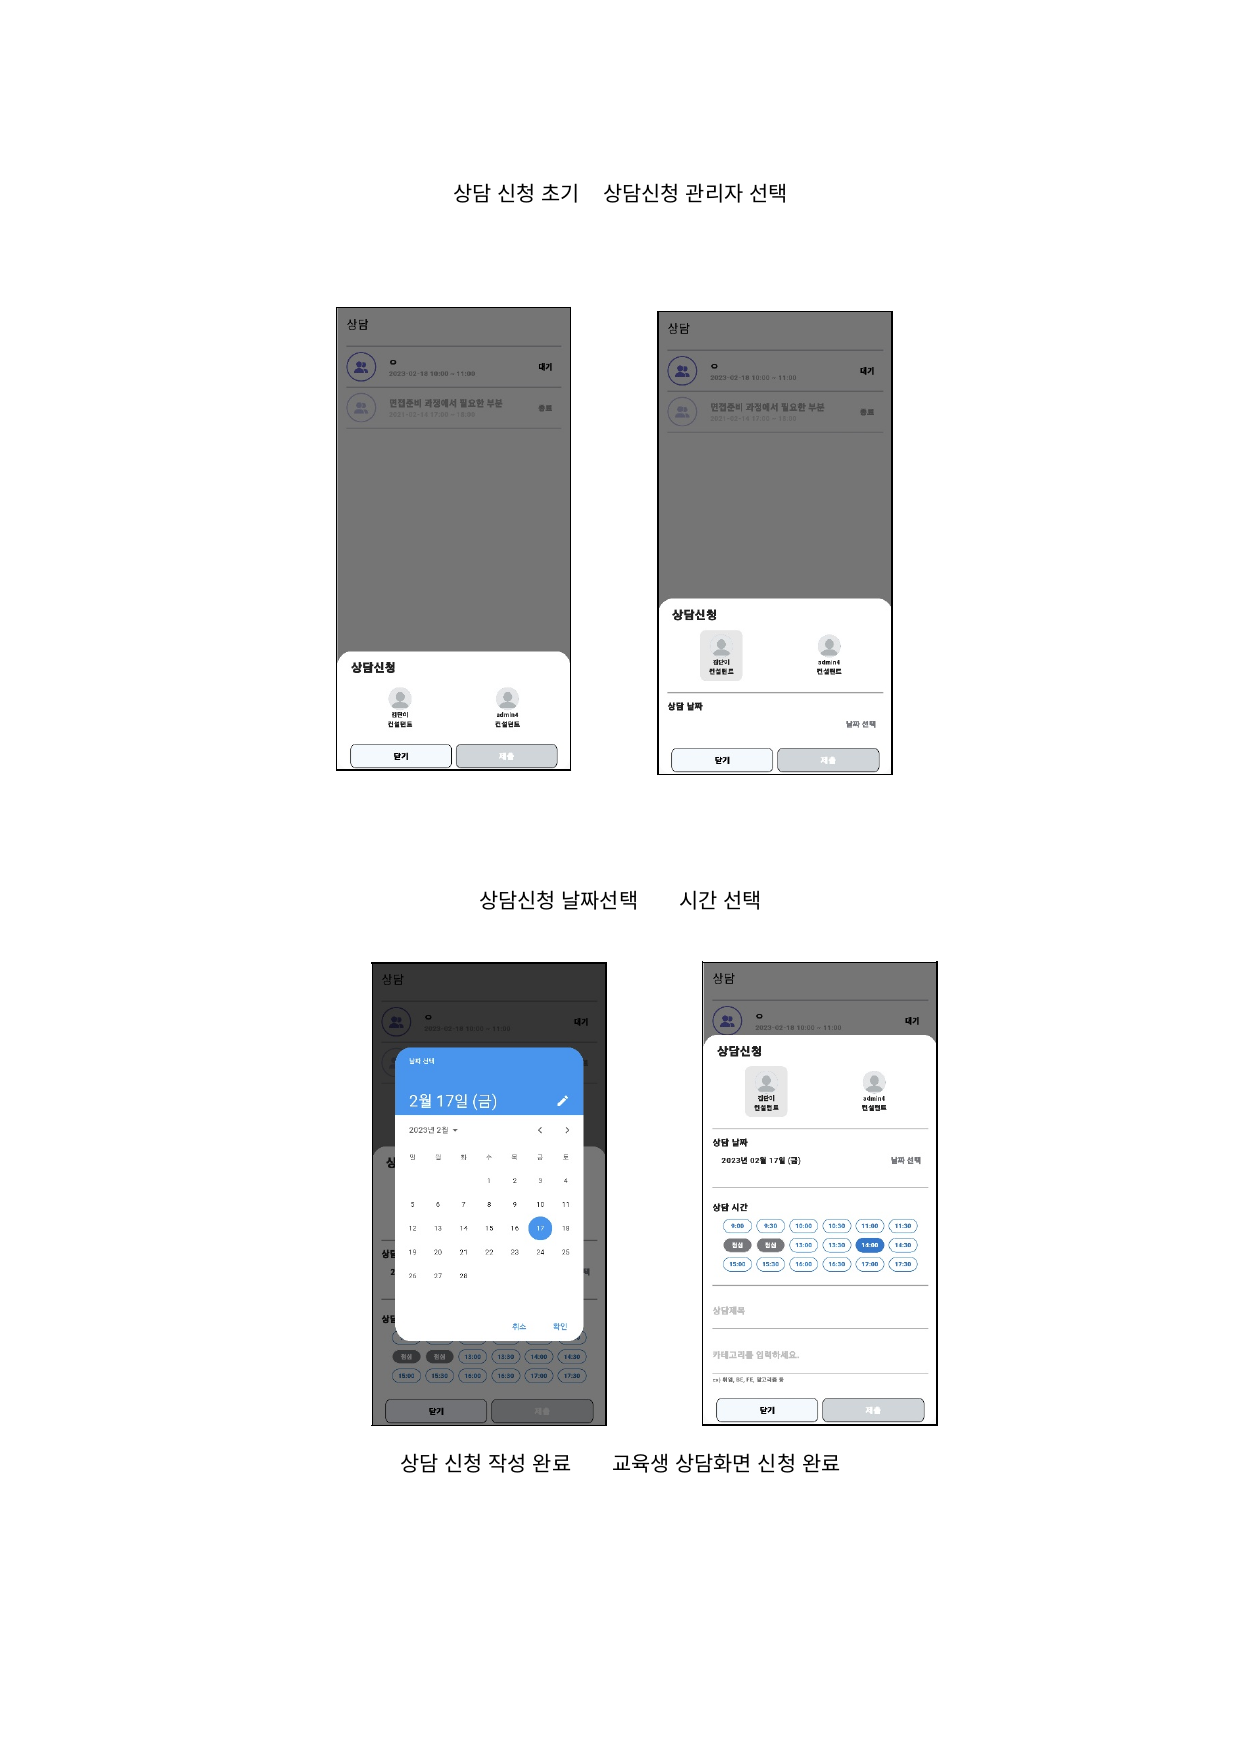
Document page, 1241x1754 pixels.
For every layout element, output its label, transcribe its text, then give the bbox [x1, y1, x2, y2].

text 상담 신청 초기 상담신청 관리자 선택 [150, 177, 1090, 207]
picture [659, 312, 891, 774]
picture [373, 964, 605, 1425]
text 상담신청 날짜선택 시간 선택 [150, 884, 1090, 914]
picture [337, 308, 570, 769]
picture [703, 963, 936, 1424]
